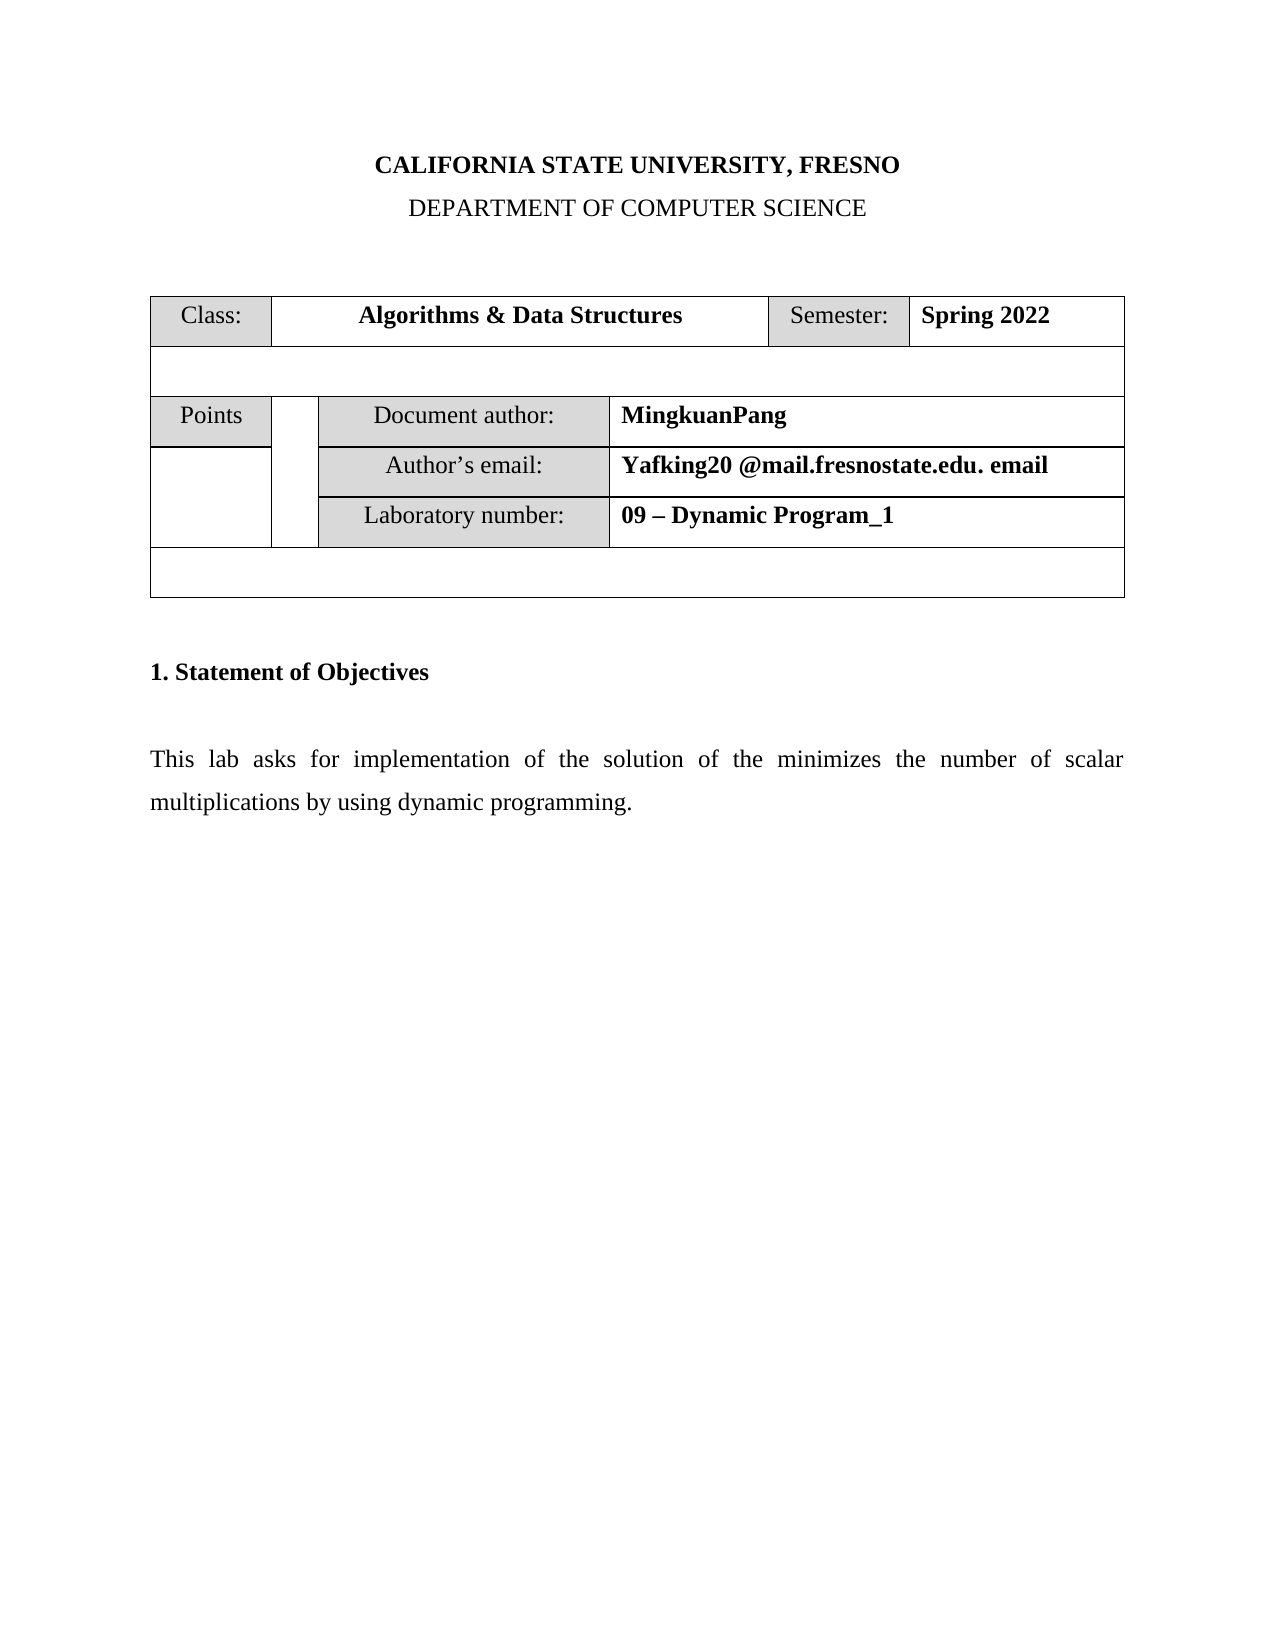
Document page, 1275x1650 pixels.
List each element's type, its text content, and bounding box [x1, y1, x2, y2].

text This lab asks for implementation of the solution of the minimizes the number of scalar multiplications by using dynamic programming. [150, 744, 1125, 816]
table_cell MingkuanPang [610, 397, 1124, 446]
table_cell [151, 548, 1124, 597]
subtitle DEPARTMENT OF COMPUTER SCIENCE [150, 193, 1125, 222]
table_cell [151, 347, 1124, 396]
table_cell Points [151, 397, 271, 446]
text 1. Statement of Objectives [150, 657, 1125, 686]
table_cell Document author: [319, 397, 609, 446]
table_cell Author’s email: [319, 448, 609, 496]
table_header Algorithms & Data Structures [272, 297, 768, 346]
table_cell [151, 448, 271, 547]
table_cell Yafking20 @mail.fresnostate.edu. email [610, 448, 1124, 496]
table_cell 09 – Dynamic Program_1 [610, 498, 1124, 547]
subtitle California State University, Fresno [150, 150, 1125, 179]
table_header Semester: [769, 297, 909, 346]
table_header Class: [151, 297, 271, 346]
table_cell [272, 397, 318, 547]
table_header Spring 2022 [910, 297, 1124, 346]
table_cell Laboratory number: [319, 498, 609, 547]
